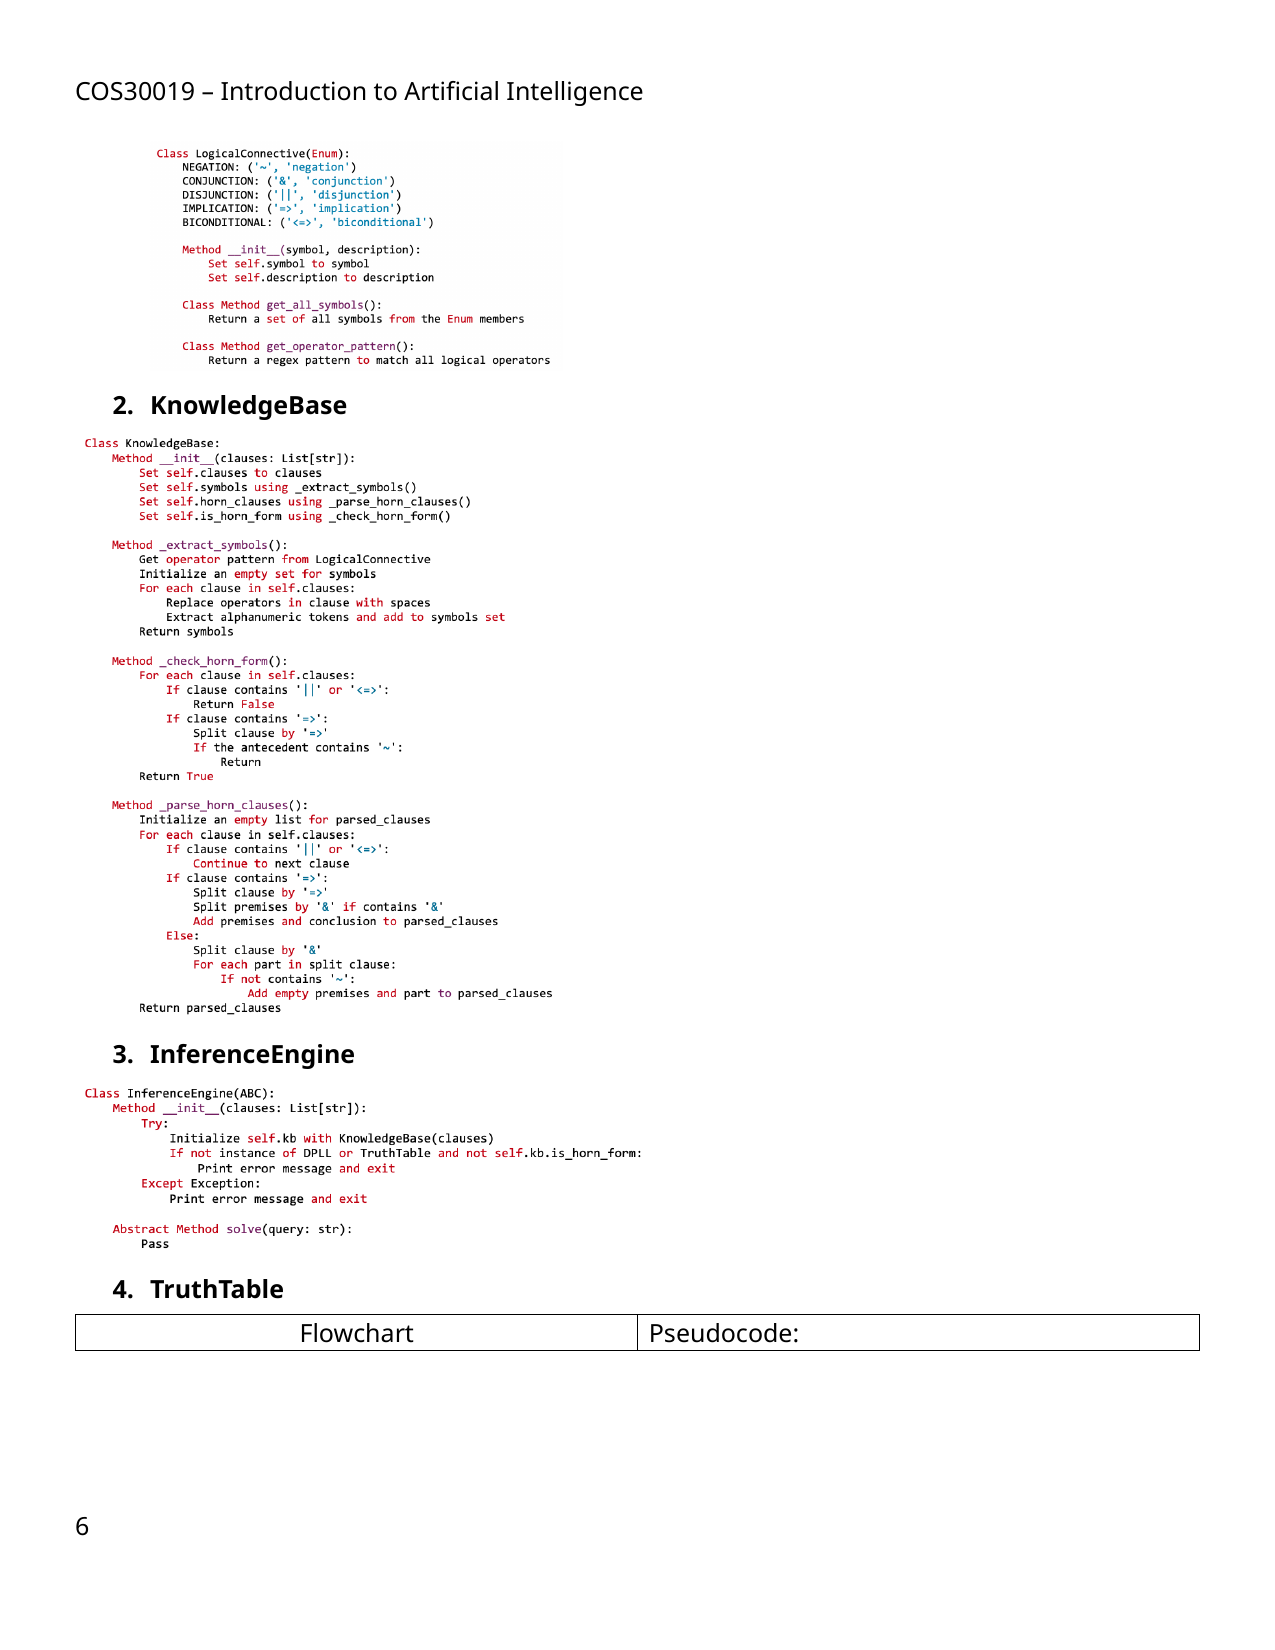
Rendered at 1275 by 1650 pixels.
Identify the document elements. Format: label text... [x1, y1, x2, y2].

subtitle KnowledgeBase [112, 387, 1200, 422]
table_header Flowchart [76, 1315, 637, 1349]
picture [75, 1079, 666, 1256]
picture [150, 141, 564, 371]
subtitle TruthTable [112, 1272, 1200, 1306]
picture [75, 430, 561, 1021]
subtitle InferenceEngine [112, 1037, 1200, 1071]
table_header Pseudocode: [638, 1315, 1199, 1349]
